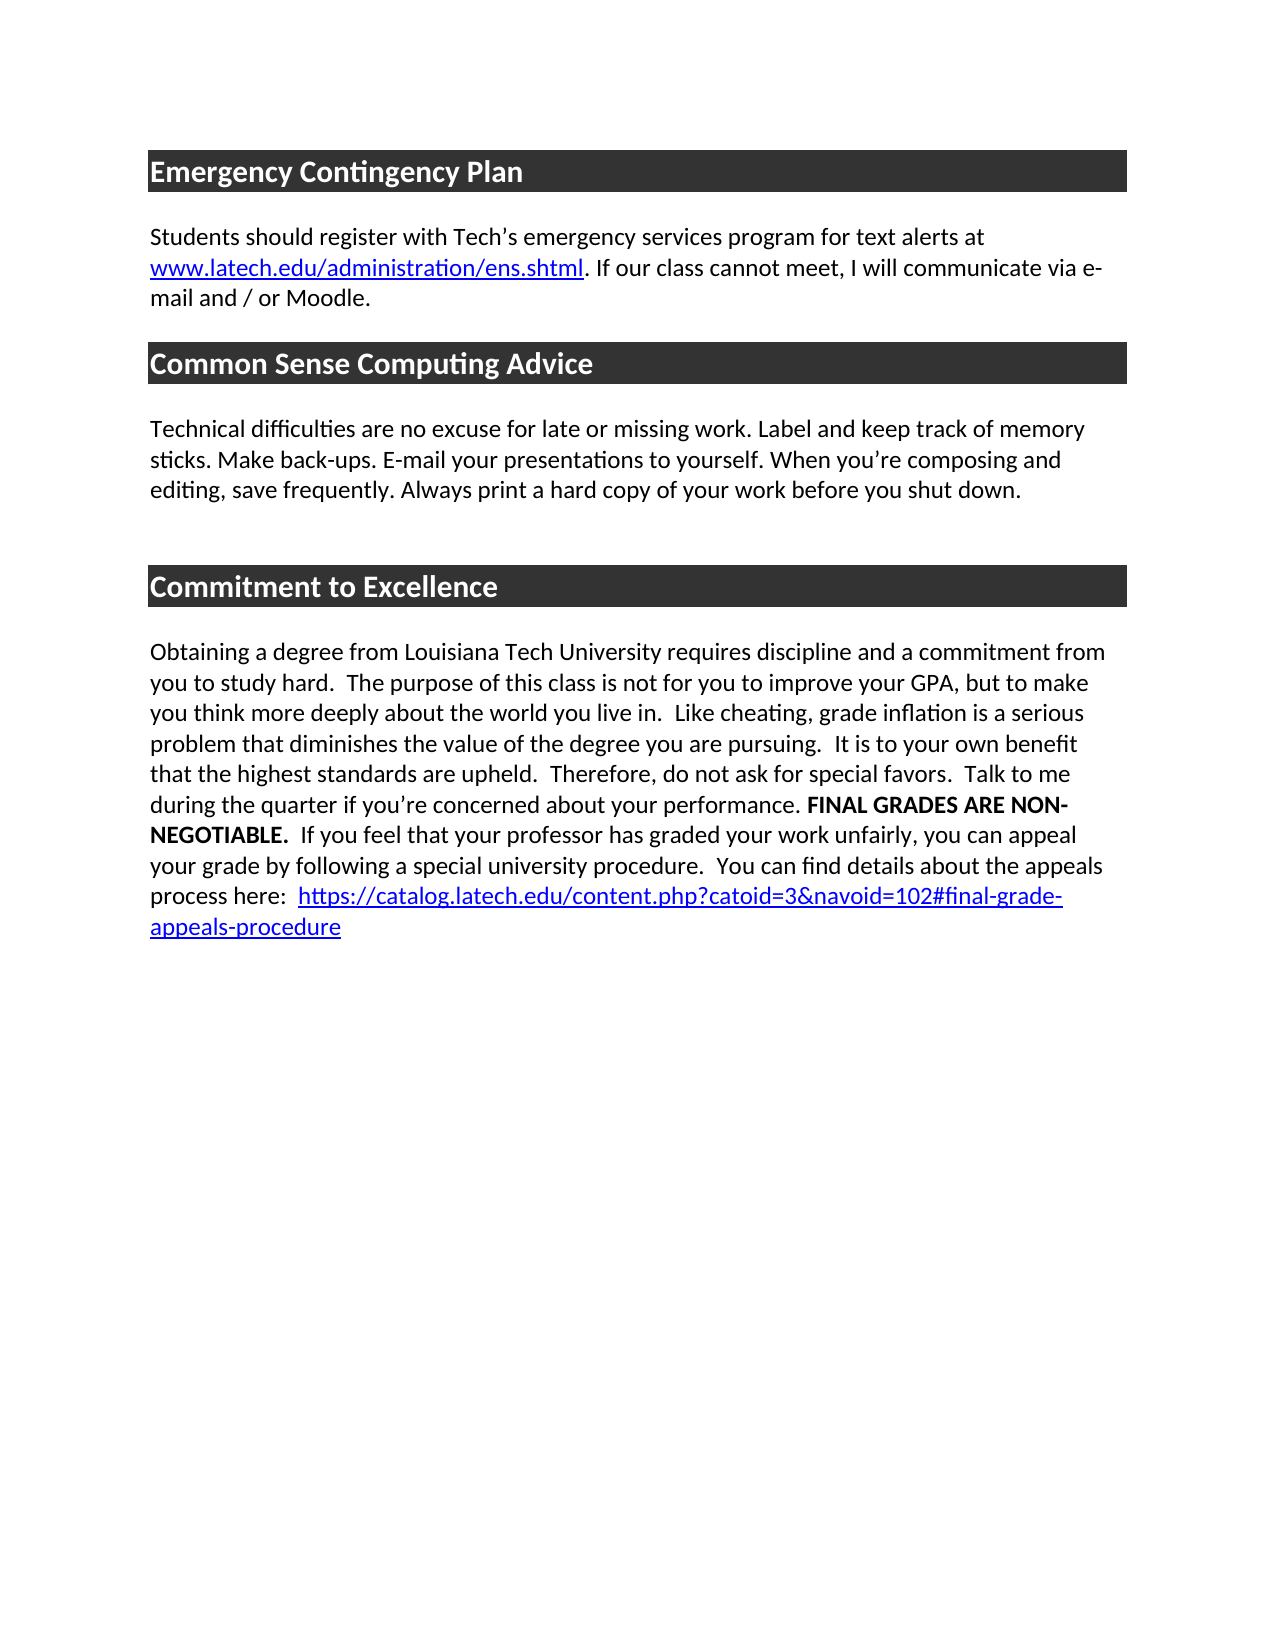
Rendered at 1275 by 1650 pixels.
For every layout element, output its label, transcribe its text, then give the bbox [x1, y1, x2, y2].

text Students should register with Tech’s emergency services program for text alerts at www.latech.edu/administration/ens.shtml. If our class cannot meet, I will communicate via e-mail and / or Moodle. [150, 317, 1125, 408]
text Obtaining a degree from Louisiana Tech University requires discipline and a commitment from you to study hard. The purpose of this class is not for you to improve your GPA, but to make you think more deeply about the world you live in. Like cheating, grade inflation is a serious problem that diminishes the value of the degree you are pursuing. It is to your own benefit that the highest standards are upheld. Therefore, do not ask for special favors. Talk to me during the quarter if you’re concerned about your performance. FINAL GRADES ARE NON-NEGOTIABLE. If you feel that your professor has graded your work unfairly, you can appeal your grade by following a special university procedure. You can find details about the appeals process here: https://catalog.latech.edu/content.php?catoid=3&navoid=102#final-grade-appeals-procedure [150, 732, 1125, 1037]
text Commitment to Excellence [150, 662, 1125, 700]
text Technical difficulties are no excuse for late or missing work. Label and keep track of memory sticks. Make back-ups. E-mail your presentations to yourself. When you’re composing and editing, save frequently. Always print a hard copy of your work before you shut down. [150, 509, 1125, 600]
text Common Sense Computing Advice [150, 440, 1125, 478]
text Emergency Contingency Plan [150, 247, 1125, 285]
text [150, 150, 1125, 216]
